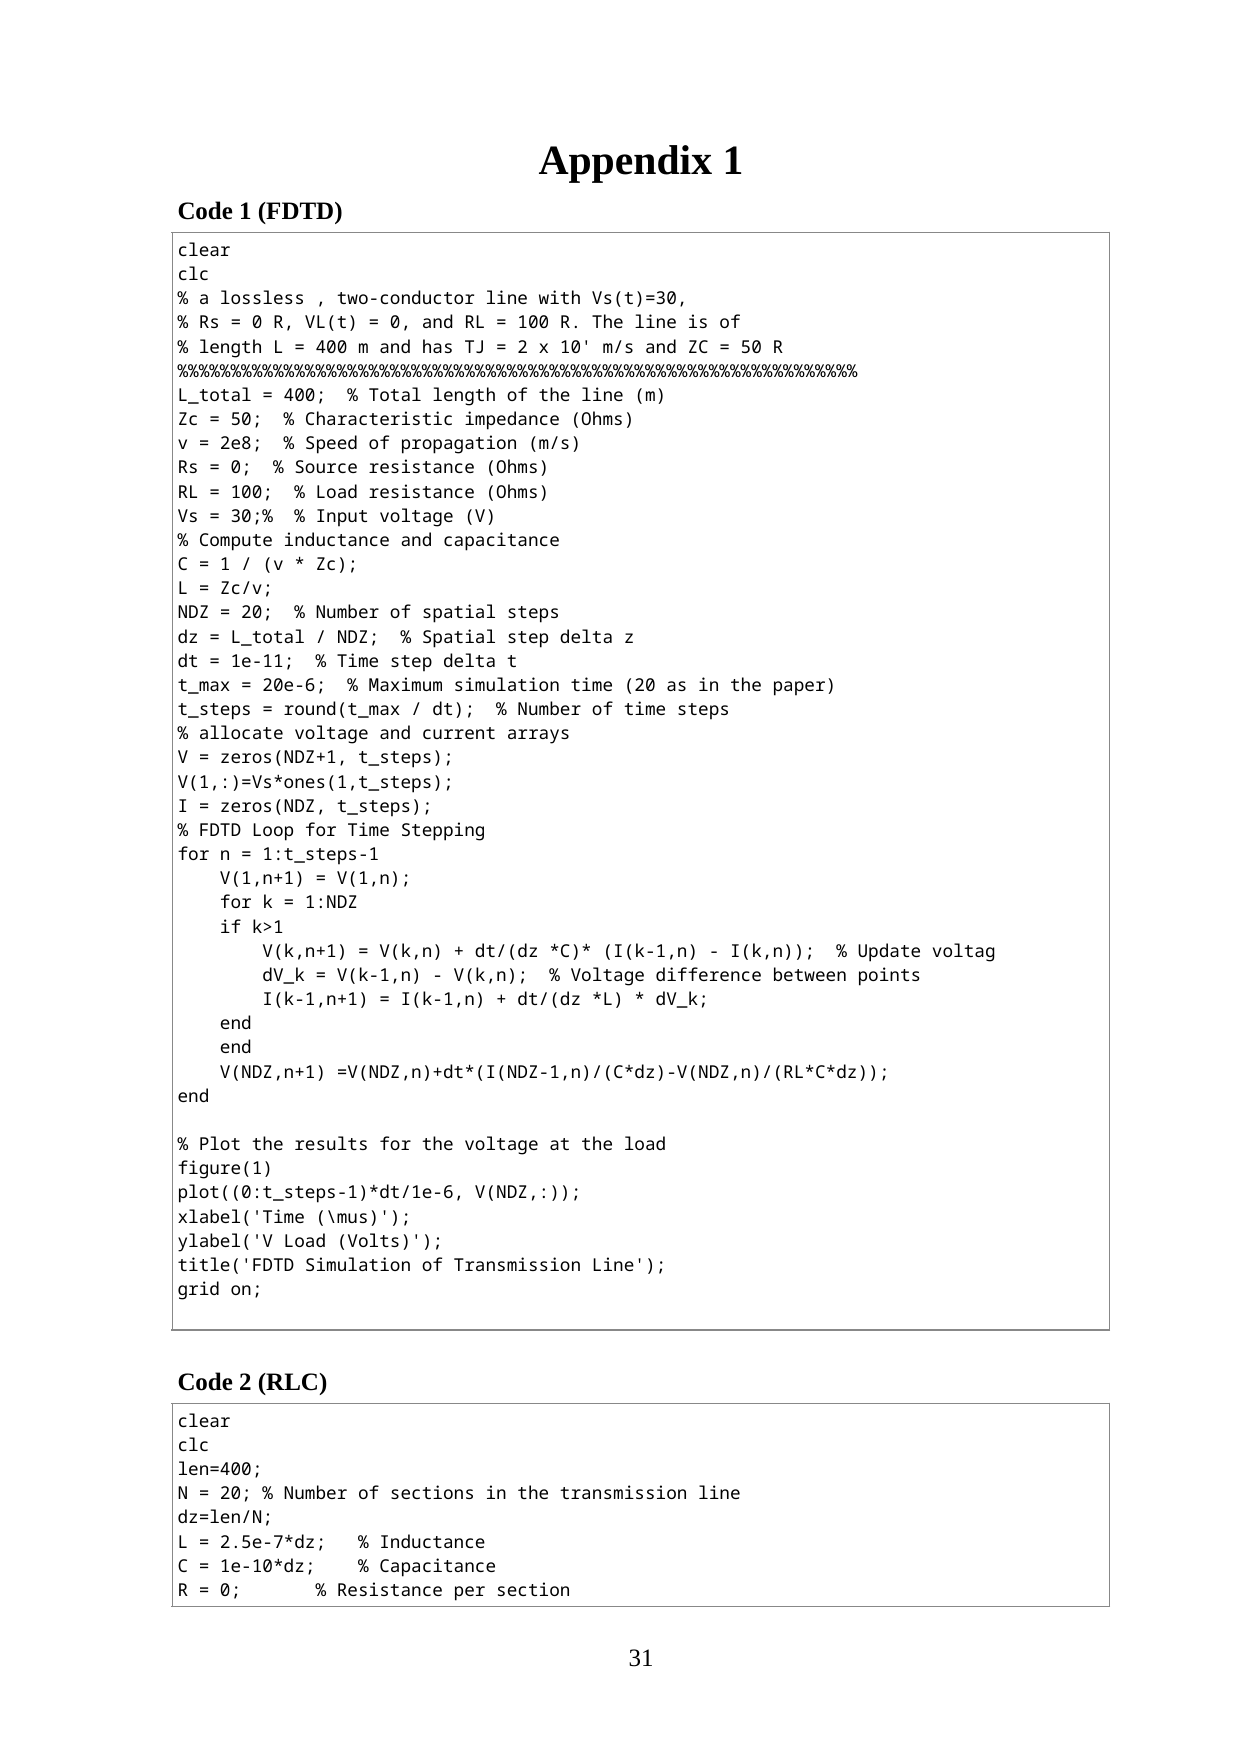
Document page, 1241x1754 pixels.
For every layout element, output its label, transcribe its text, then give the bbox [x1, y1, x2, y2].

text dV_k = V(k-1,n) - V(k,n); % Voltage difference between points [177, 962, 1104, 987]
text clear [173, 233, 1109, 262]
text clc [177, 262, 1104, 286]
text dz=len/N; [177, 1505, 1104, 1529]
text % allocate voltage and current arrays [177, 721, 1104, 745]
text clc [177, 1432, 1104, 1457]
text if k>1 [177, 914, 1104, 938]
text % a lossless , two-conductor line with Vs(t)=30, [177, 286, 1104, 310]
text v = 2e8; % Speed of propagation (m/s) [177, 431, 1104, 455]
text title('FDTD Simulation of Transmission Line'); [177, 1252, 1104, 1277]
text Vs = 30;% % Input voltage (V) [177, 503, 1104, 527]
text L_total = 400; % Total length of the line (m) [177, 382, 1104, 407]
text len=400; [177, 1457, 1104, 1481]
subtitle Code 2 (RLC) [177, 1367, 1104, 1395]
text for k = 1:NDZ [177, 890, 1104, 914]
text dz = L_total / NDZ; % Spatial step delta z [177, 624, 1104, 648]
text % Plot the results for the voltage at the load [177, 1132, 1104, 1156]
text V(k,n+1) = V(k,n) + dt/(dz *C)* (I(k-1,n) - I(k,n)); % Update voltag [177, 938, 1104, 962]
text I(k-1,n+1) = I(k-1,n) + dt/(dz *L) * dV_k; [177, 987, 1104, 1011]
text %%%%%%%%%%%%%%%%%%%%%%%%%%%%%%%%%%%%%%%%%%%%%%%%%%%%%%%%%%%%%%%% [177, 358, 1104, 382]
subtitle Code 1 (FDTD) [177, 196, 1104, 224]
text Zc = 50; % Characteristic impedance (Ohms) [177, 407, 1104, 431]
text L = 2.5e-7*dz; % Inductance [177, 1529, 1104, 1553]
text C = 1e-10*dz; % Capacitance [177, 1553, 1104, 1572]
text xlabel('Time (\mus)'); [177, 1204, 1104, 1228]
text V = zeros(NDZ+1, t_steps); [177, 745, 1104, 769]
text % Compute inductance and capacitance [177, 527, 1104, 552]
text V(1,n+1) = V(1,n); [177, 866, 1104, 890]
text grid on; [177, 1277, 1104, 1301]
text end [177, 1083, 1104, 1107]
text V(NDZ,n+1) =V(NDZ,n)+dt*(I(NDZ-1,n)/(C*dz)-V(NDZ,n)/(RL*C*dz)); [177, 1059, 1104, 1083]
text I = zeros(NDZ, t_steps); [177, 793, 1104, 817]
text t_max = 20e-6; % Maximum simulation time (20 as in the paper) [177, 672, 1104, 697]
text plot((0:t_steps-1)*dt/1e-6, V(NDZ,:)); [177, 1180, 1104, 1204]
subtitle Appendix 1 [177, 136, 1104, 184]
text R = 0; % Resistance per section [173, 1572, 1109, 1606]
text RL = 100; % Load resistance (Ohms) [177, 479, 1104, 503]
text % length L = 400 m and has TJ = 2 x 10' m/s and ZC = 50 R [177, 334, 1104, 358]
text for n = 1:t_steps-1 [177, 842, 1104, 866]
text end [177, 1011, 1104, 1035]
text V(1,:)=Vs*ones(1,t_steps); [177, 769, 1104, 793]
text Rs = 0; % Source resistance (Ohms) [177, 455, 1104, 479]
text N = 20; % Number of sections in the transmission line [177, 1481, 1104, 1505]
text C = 1 / (v * Zc); [177, 552, 1104, 576]
text clear [173, 1404, 1109, 1432]
text end [177, 1035, 1104, 1059]
text ylabel('V Load (Volts)'); [177, 1228, 1104, 1252]
text % Rs = 0 R, VL(t) = 0, and RL = 100 R. The line is of [177, 310, 1104, 334]
text dt = 1e-11; % Time step delta t [177, 648, 1104, 672]
text % FDTD Loop for Time Stepping [177, 817, 1104, 842]
text figure(1) [177, 1156, 1104, 1180]
text t_steps = round(t_max / dt); % Number of time steps [177, 697, 1104, 721]
text L = Zc/v; [177, 576, 1104, 600]
text NDZ = 20; % Number of spatial steps [177, 600, 1104, 624]
